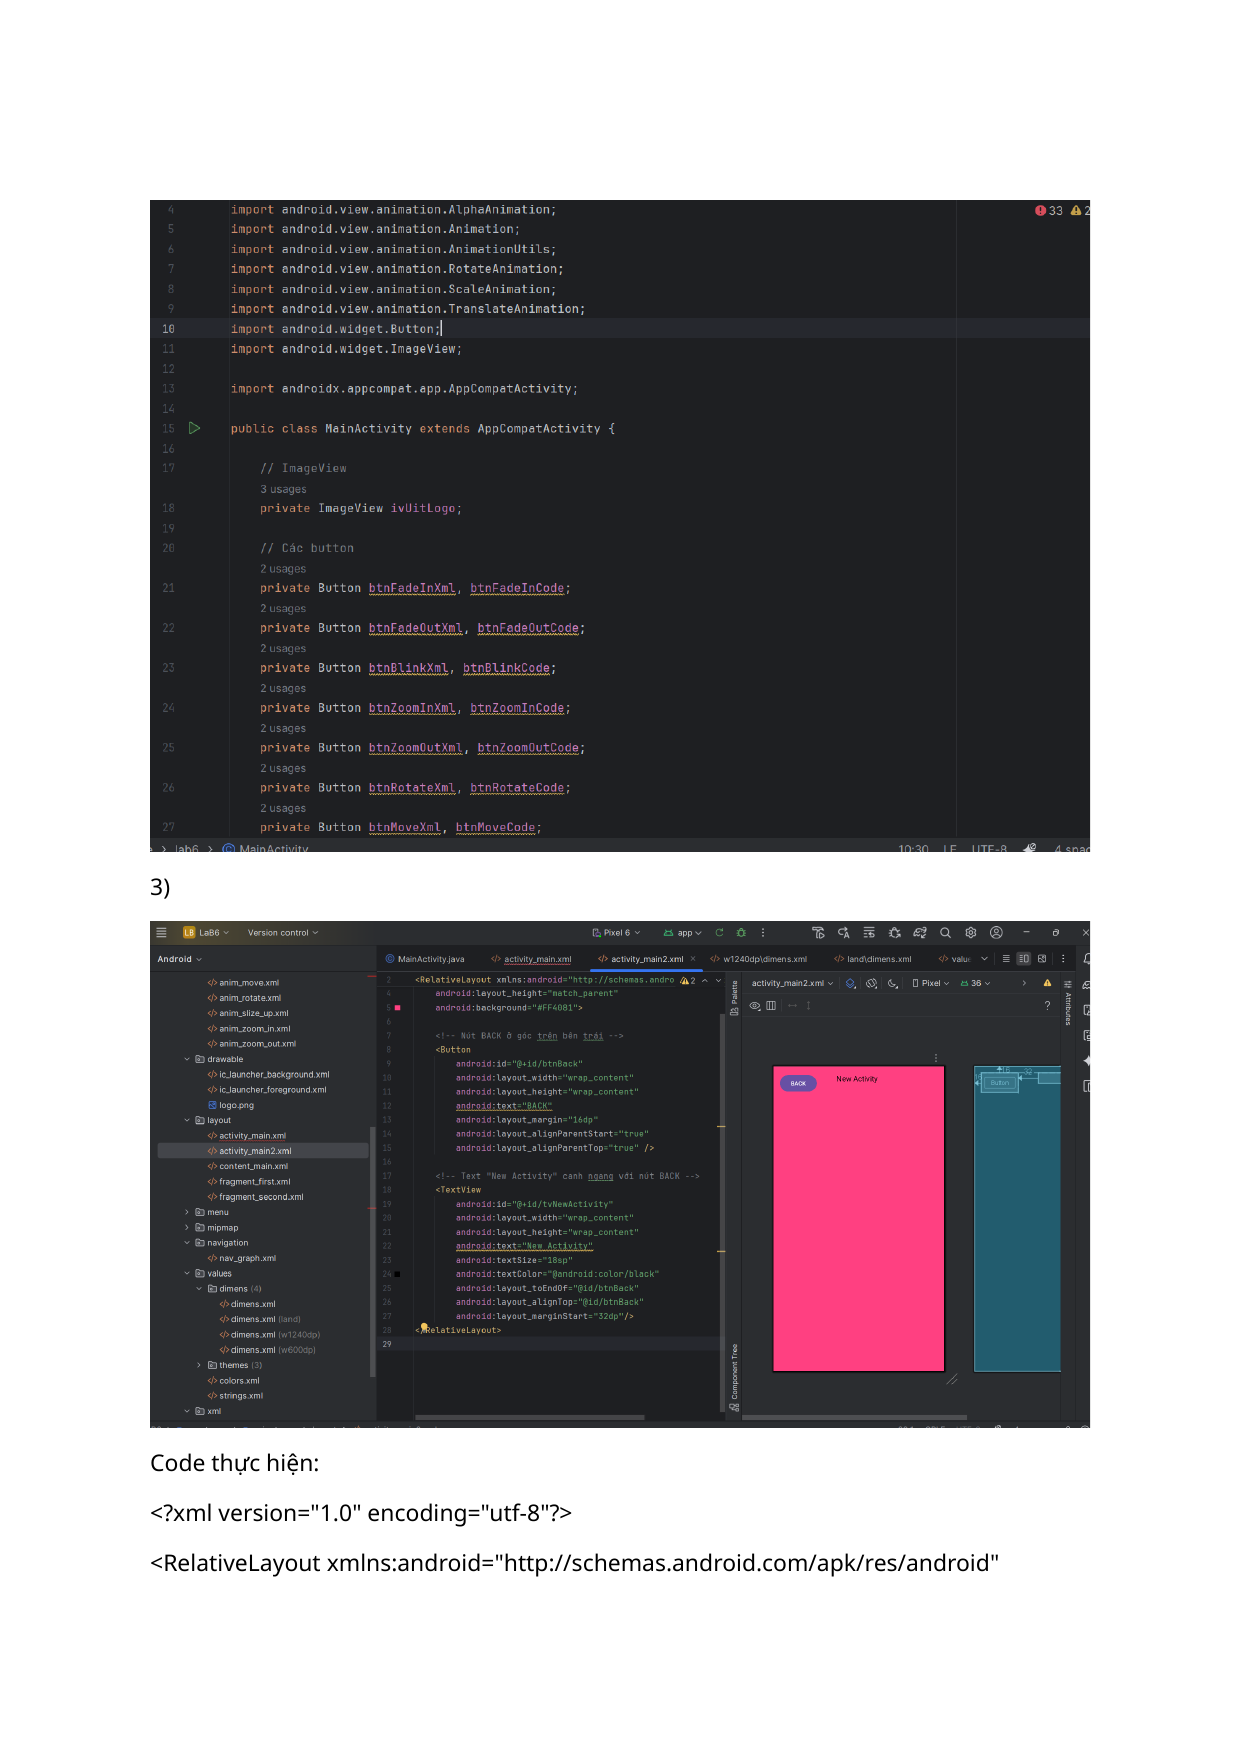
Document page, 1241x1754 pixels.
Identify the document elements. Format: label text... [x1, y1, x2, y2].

text Code thực hiện: [150, 1447, 1090, 1478]
text <RelativeLayout xmlns:android="http://schemas.android.com/apk/res/android" [150, 1547, 1090, 1579]
picture [150, 921, 1091, 1428]
picture [150, 200, 1091, 852]
text <?xml version="1.0" encoding="utf-8"?> [150, 1497, 1090, 1528]
text 3) [150, 871, 1090, 902]
